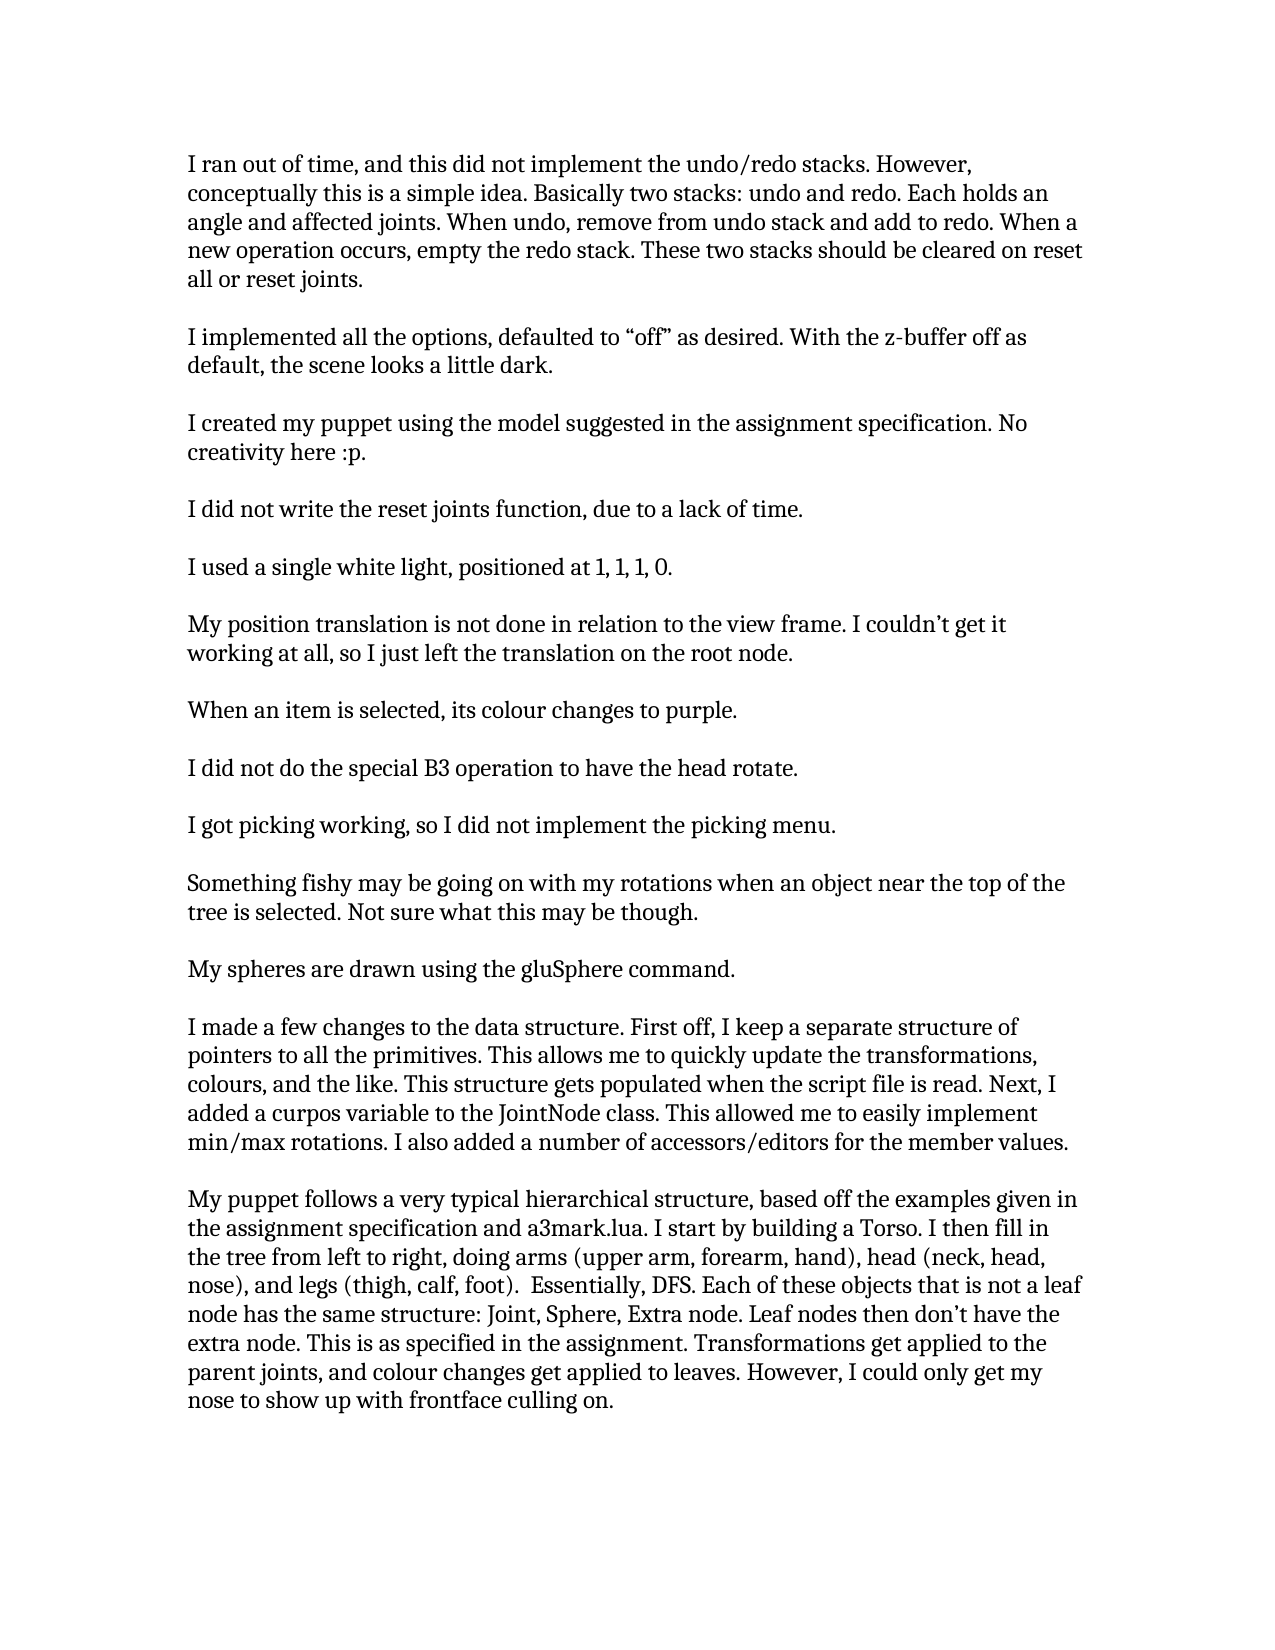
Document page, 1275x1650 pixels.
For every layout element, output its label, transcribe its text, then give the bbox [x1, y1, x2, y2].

text I used a single white light, positioned at 1, 1, 1, 0. [187, 552, 1087, 581]
text I did not write the reset joints function, due to a lack of time. [187, 495, 1087, 524]
text I created my puppet using the model suggested in the assignment specification. No creativity here :p. [187, 409, 1087, 466]
text Something fishy may be going on with my rotations when an object near the top of the tree is selected. Not sure what this may be though. [187, 869, 1087, 926]
text My position translation is not done in relation to the view frame. I couldn’t get it working at all, so I just left the translation on the root node. [187, 610, 1087, 667]
text I made a few changes to the data structure. First off, I keep a separate structure of pointers to all the primitives. This allows me to quickly update the transformations, colours, and the like. This structure gets populated when the script file is read. Next, I added a curpos variable to the JointNode class. This allowed me to easily implement min/max rotations. I also added a number of accessors/editors for the member values. [187, 1012, 1087, 1156]
text I did not do the special B3 operation to have the head rotate. [187, 754, 1087, 782]
text I implemented all the options, defaulted to “off” as desired. With the z-buffer off as default, the scene looks a little dark. [187, 322, 1087, 380]
text My spheres are drawn using the gluSphere command. [187, 955, 1087, 984]
text I got picking working, so I did not implement the picking menu. [187, 811, 1087, 840]
text My puppet follows a very typical hierarchical structure, based off the examples given in the assignment specification and a3mark.lua. I start by building a Torso. I then fill in the tree from left to right, doing arms (upper arm, forearm, hand), head (neck, head, nose), and legs (thigh, calf, foot). Essentially, DFS. Each of these objects that is not a leaf node has the same structure: Joint, Sphere, Extra node. Leaf nodes then don’t have the extra node. This is as specified in the assignment. Transformations get applied to the parent joints, and colour changes get applied to leaves. However, I could only get my nose to show up with frontface culling on. [187, 1185, 1087, 1415]
text I ran out of time, and this did not implement the undo/redo stacks. However, conceptually this is a simple idea. Basically two stacks: undo and redo. Each holds an angle and affected joints. When undo, remove from undo stack and add to redo. When a new operation occurs, empty the redo stack. These two stacks should be cleared on reset all or reset joints. [187, 150, 1087, 294]
text When an item is selected, its colour changes to purple. [187, 696, 1087, 725]
